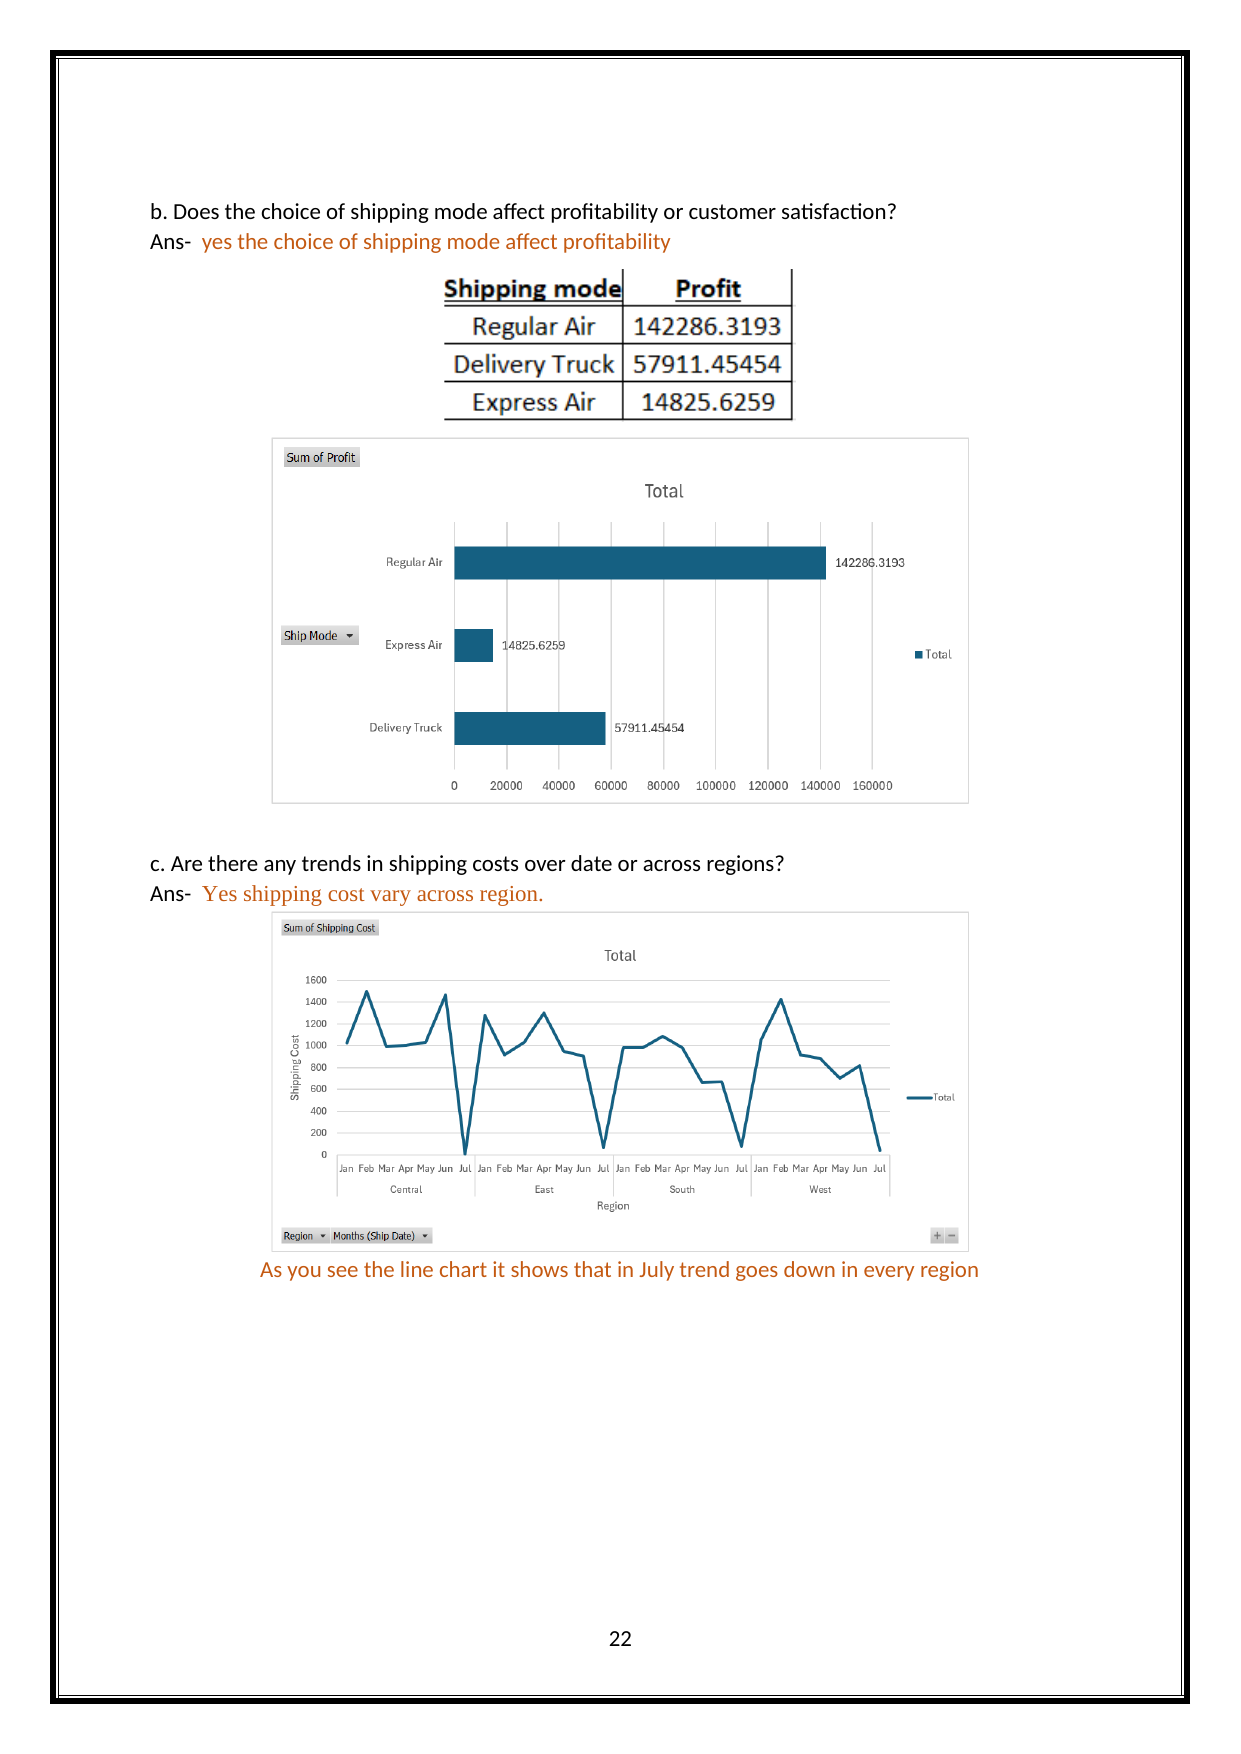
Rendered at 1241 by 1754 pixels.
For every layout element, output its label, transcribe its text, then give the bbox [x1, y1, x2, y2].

text Ans- Yes shipping cost vary across region. [150, 879, 1090, 907]
picture [270, 909, 970, 1254]
picture [269, 436, 971, 805]
picture [444, 269, 796, 422]
text As you see the line chart it shows that in July trend goes down in every region [150, 1256, 1090, 1284]
text Ans- yes the choice of shipping mode affect profitability [150, 227, 1090, 255]
text c. Are there any trends in shipping costs over date or across regions? [150, 849, 1090, 877]
text b. Does the choice of shipping mode affect profitability or customer satisfaction? [150, 197, 1090, 225]
